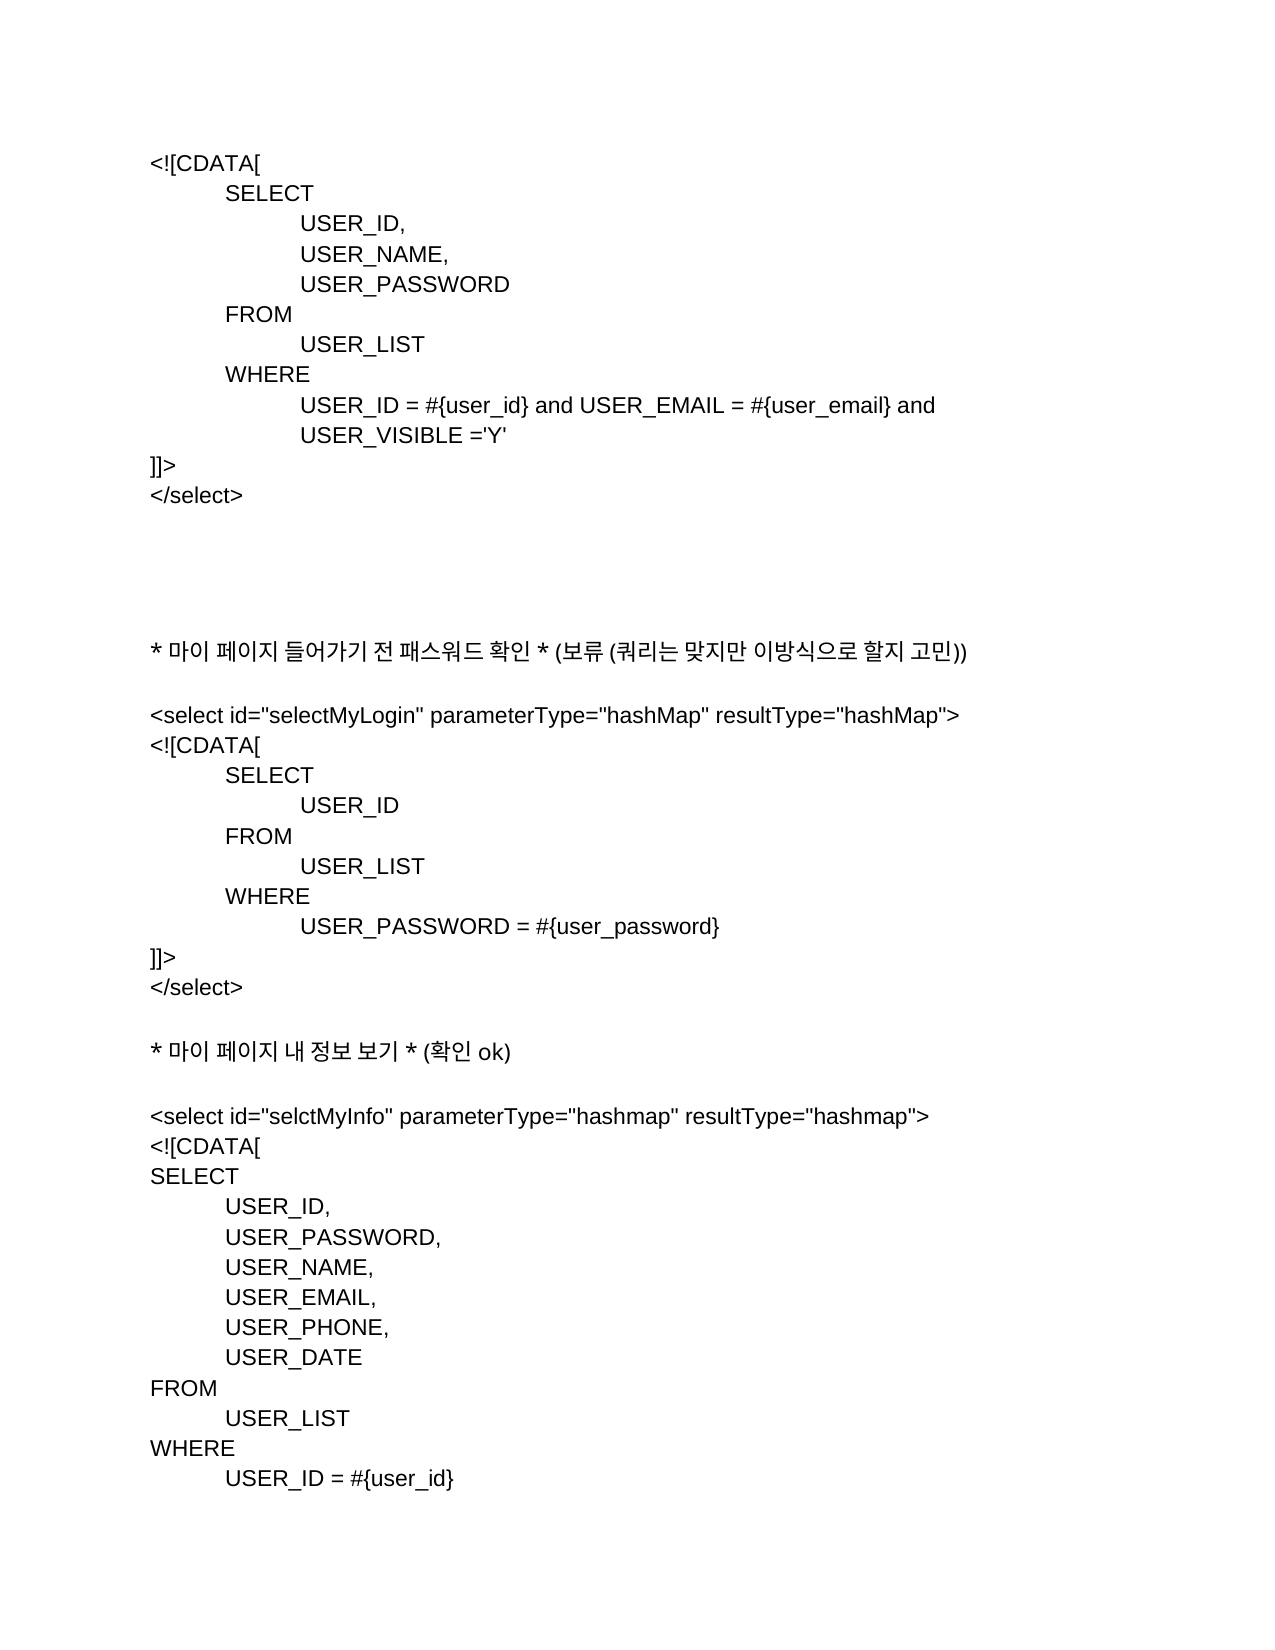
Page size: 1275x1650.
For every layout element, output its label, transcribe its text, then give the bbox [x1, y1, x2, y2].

text </select> [150, 974, 1125, 1000]
text SELECT [150, 180, 1125, 207]
text ]]> [150, 452, 1125, 478]
text USER_VISIBLE ='Y' [150, 422, 1125, 448]
text FROM [150, 301, 1125, 327]
text USER_PASSWORD = #{user_password} [150, 913, 1125, 940]
text USER_EMAIL, [150, 1284, 1125, 1310]
text USER_ID, [150, 1193, 1125, 1220]
text SELECT [150, 1163, 1125, 1189]
text <select id="selctMyInfo" parameterType="hashmap" resultType="hashmap"> [150, 1103, 1125, 1129]
text USER_ID [150, 792, 1125, 819]
text USER_LIST [150, 331, 1125, 358]
text USER_ID, [150, 210, 1125, 237]
text USER_NAME, [150, 1254, 1125, 1280]
text <![CDATA[ [150, 150, 1125, 176]
text USER_PHONE, [150, 1314, 1125, 1341]
text WHERE [150, 1435, 1125, 1461]
text USER_LIST [150, 853, 1125, 879]
text FROM [150, 1374, 1125, 1401]
text FROM [150, 823, 1125, 849]
text * 마이 페이지 들어가기 전 패스워드 확인 * (보류 (쿼리는 맞지만 이방식으로 할지 고민)) [150, 633, 1125, 667]
text <select id="selectMyLogin" parameterType="hashMap" resultType="hashMap"> [150, 702, 1125, 728]
text SELECT [150, 762, 1125, 789]
text USER_ID = #{user_id} and USER_EMAIL = #{user_email} and [150, 392, 1125, 418]
text USER_LIST [150, 1405, 1125, 1431]
text USER_PASSWORD, [150, 1223, 1125, 1250]
text * 마이 페이지 내 정보 보기 * (확인 ok) [150, 1034, 1125, 1067]
text USER_DATE [150, 1344, 1125, 1371]
text ]]> [150, 943, 1125, 970]
text USER_NAME, [150, 241, 1125, 267]
text <![CDATA[ [150, 1133, 1125, 1159]
text </select> [150, 482, 1125, 509]
text USER_PASSWORD [150, 271, 1125, 297]
text <![CDATA[ [150, 732, 1125, 758]
text WHERE [150, 361, 1125, 388]
text WHERE [150, 883, 1125, 909]
text USER_ID = #{user_id} [150, 1465, 1125, 1492]
